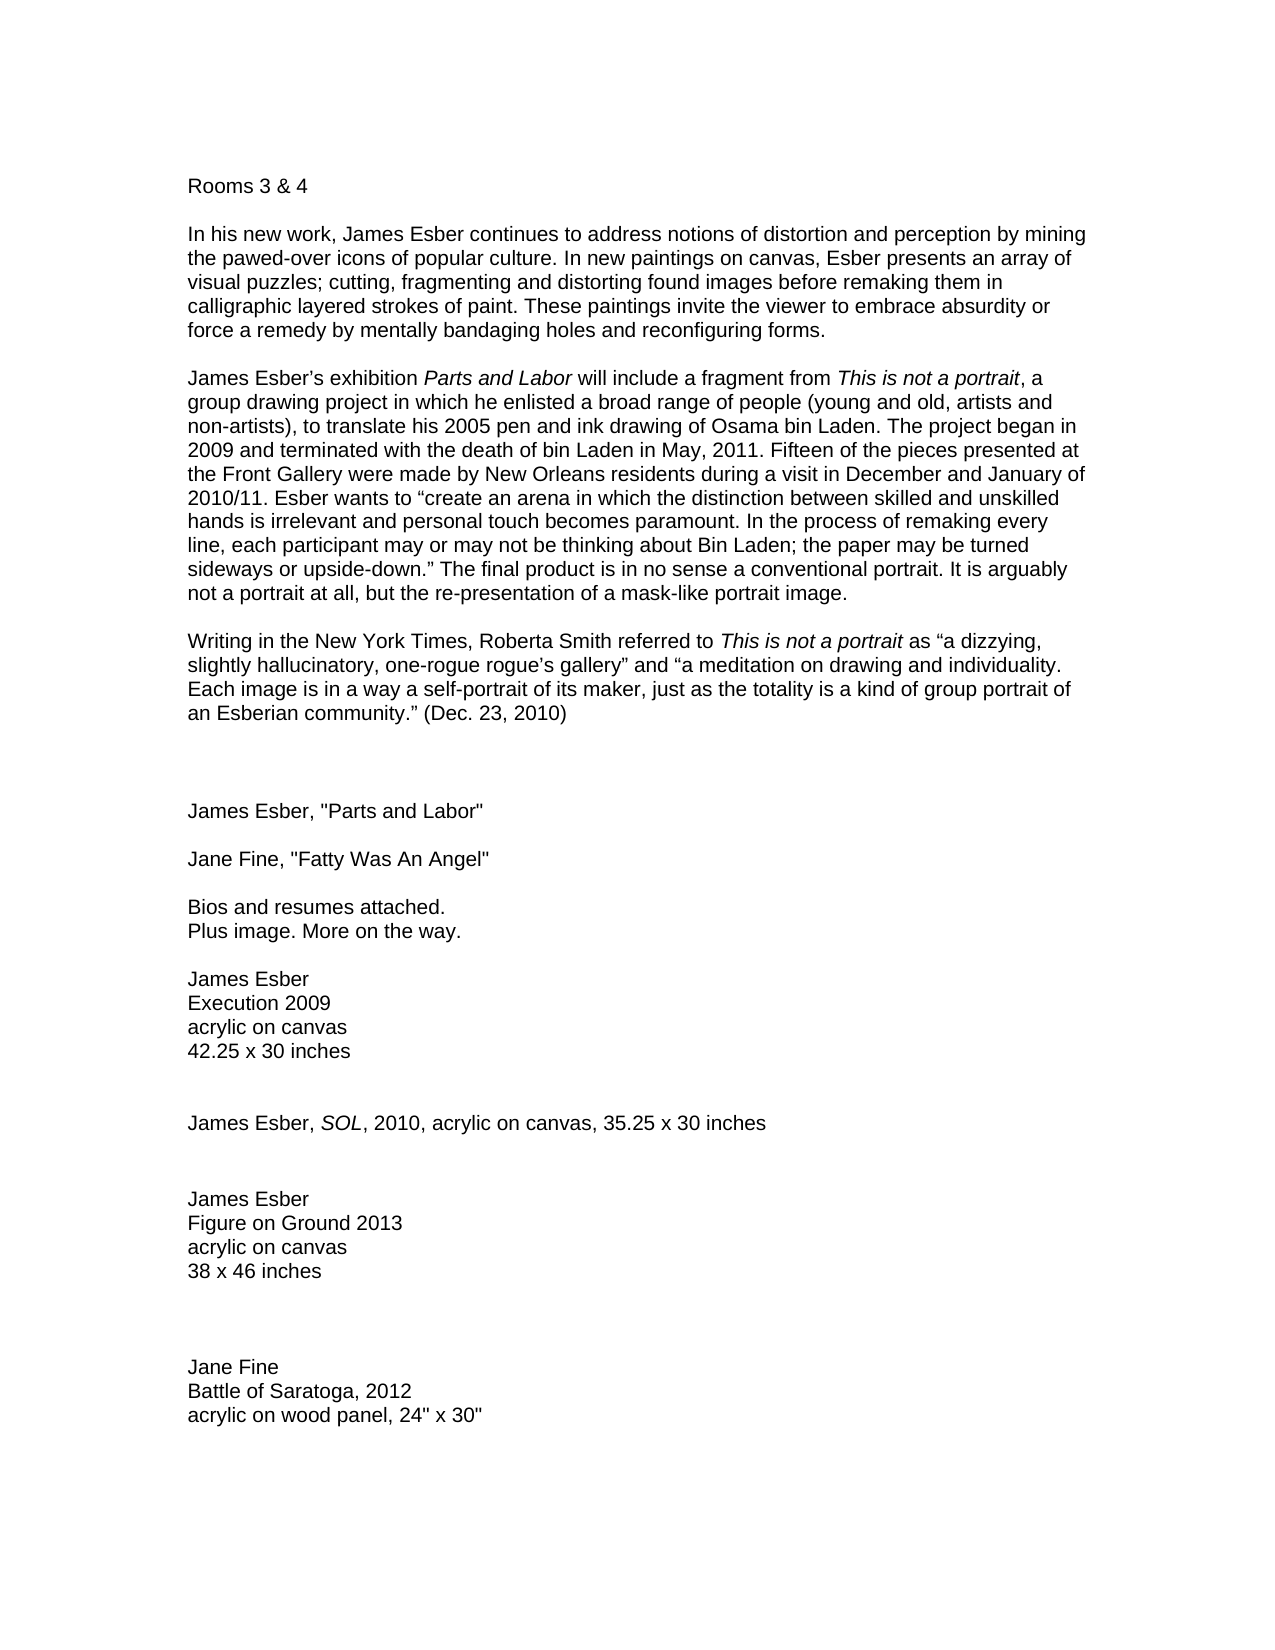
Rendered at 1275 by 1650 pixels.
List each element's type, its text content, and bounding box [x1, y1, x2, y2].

text James Esber, SOL, 2010, acrylic on canvas, 35.25 x 30 inches [187, 1110, 1087, 1134]
text 38 x 46 inches [187, 1259, 1087, 1283]
text James Esber [187, 1187, 1087, 1211]
text Jane Fine [187, 1355, 1087, 1379]
text In his new work, James Esber continues to address notions of distortion and perception by mining the pawed-over icons of popular culture. In new paintings on canvas, Esber presents an array of visual puzzles; cutting, fragmenting and distorting found images before remaking them in calligraphic layered strokes of paint. These paintings invite the viewer to embrace absurdity or force a remedy by mentally bandaging holes and reconfiguring forms. James Esber’s exhibition Parts and Labor will include a fragment from This is not a portrait, a group drawing project in which he enlisted a broad range of people (young and old, artists and non-artists), to translate his 2005 pen and ink drawing of Osama bin Laden. The project began in 2009 and terminated with the death of bin Laden in May, 2011. Fifteen of the pieces presented at the Front Gallery were made by New Orleans residents during a visit in December and January of 2010/11. Esber wants to “create an arena in which the distinction between skilled and unskilled hands is irrelevant and personal touch becomes paramount. In the process of remaking every line, each participant may or may not be thinking about Bin Laden; the paper may be turned sideways or upside-down.” The final product is in no sense a conventional portrait. It is arguably not a portrait at all, but the re-presentation of a mask-like portrait image. Writing in the New York Times, Roberta Smith referred to This is not a portrait as “a dizzying, slightly hallucinatory, one-rogue rogue’s gallery” and “a meditation on drawing and individuality. Each image is in a way a self-portrait of its maker, just as the totality is a kind of group portrait of an Esberian community.” (Dec. 23, 2010) [187, 222, 1087, 725]
text James Esber, "Parts and Labor" [187, 799, 1087, 823]
text James Esber [187, 967, 1087, 991]
text Rooms 3 & 4 [187, 174, 1087, 198]
text Bios and resumes attached. [187, 895, 1087, 919]
text Execution 2009 acrylic on canvas 42.25 x 30 inches [187, 991, 1087, 1062]
text acrylic on wood panel, 24" x 30" [187, 1403, 1087, 1427]
text Plus image. More on the way. [187, 919, 1087, 943]
text Jane Fine, "Fatty Was An Angel" [187, 847, 1087, 871]
text Figure on Ground 2013 acrylic on canvas [187, 1211, 1087, 1259]
text Battle of Saratoga, 2012 [187, 1379, 1087, 1403]
